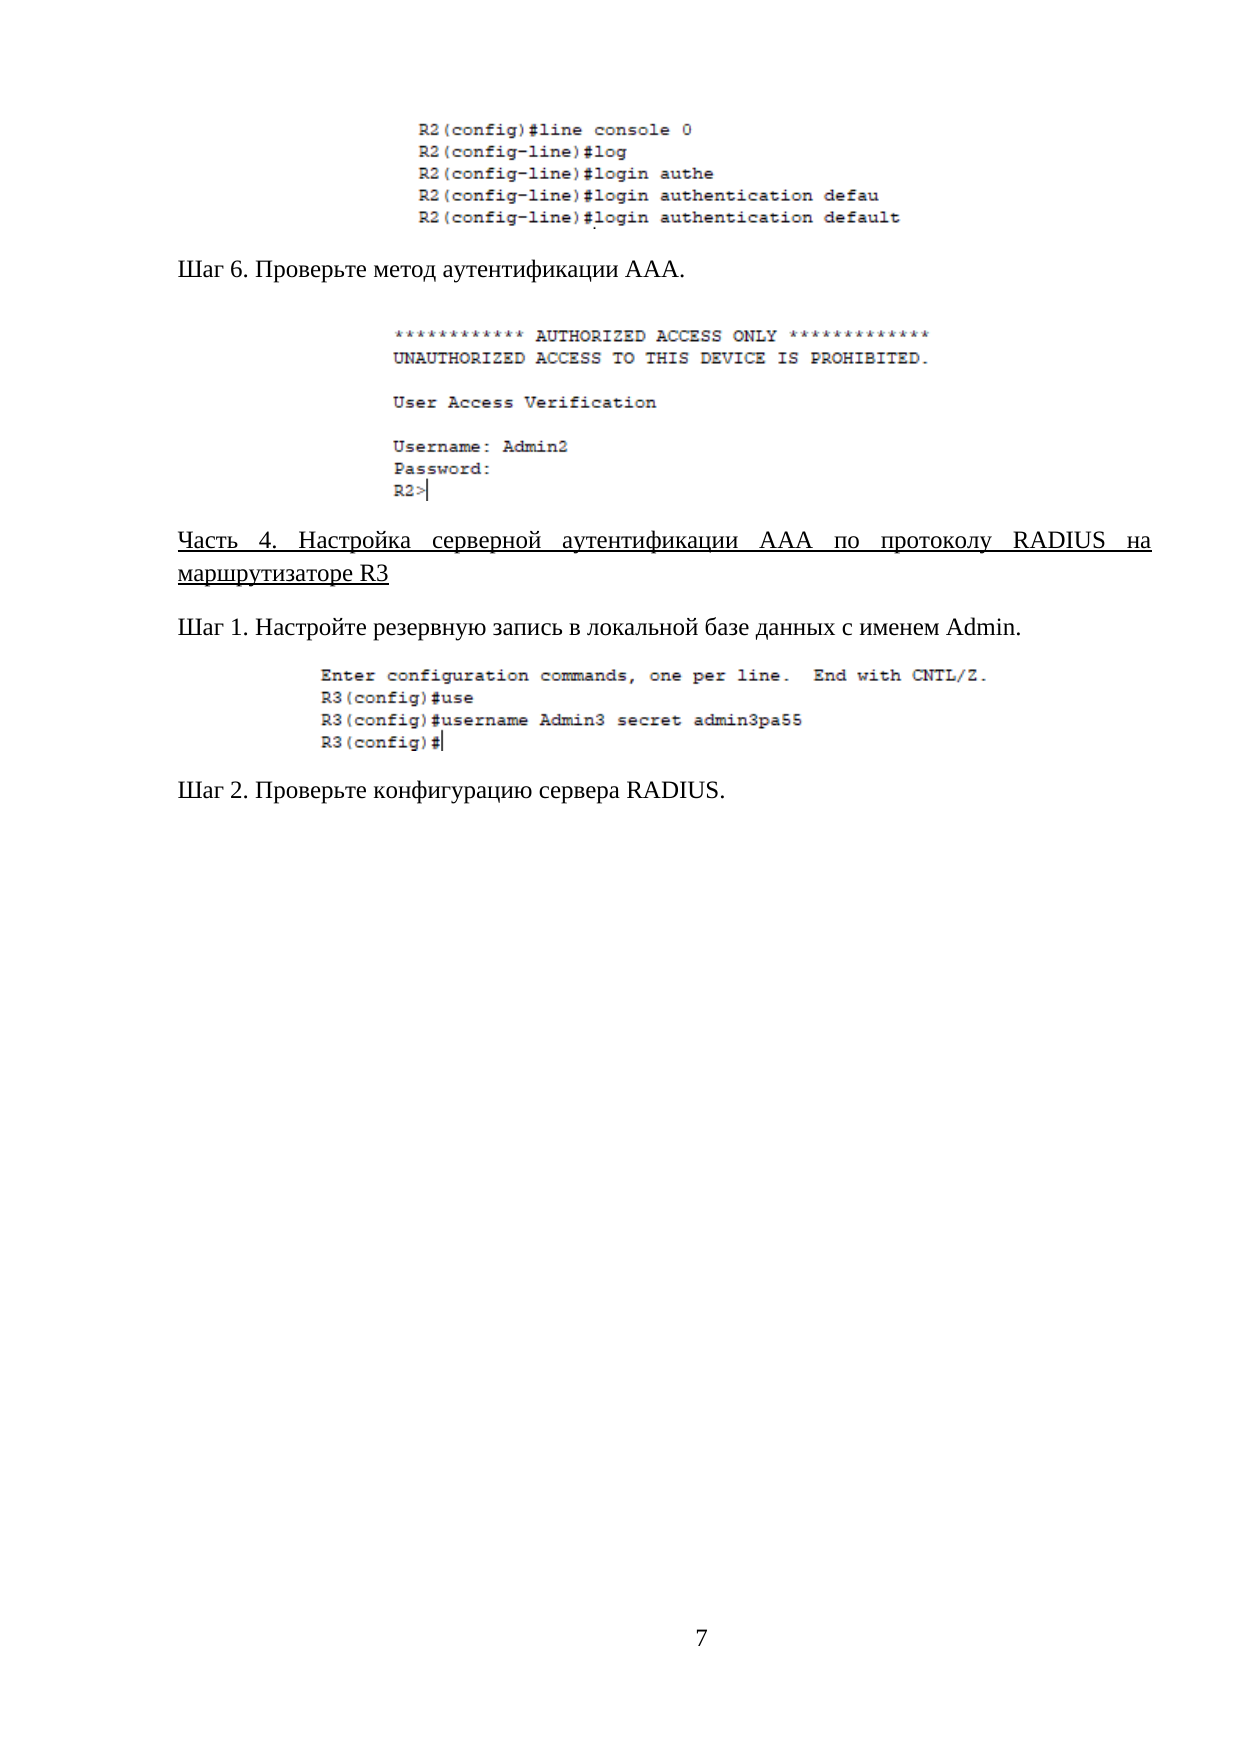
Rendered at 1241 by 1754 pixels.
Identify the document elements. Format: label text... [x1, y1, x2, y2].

text Часть 4. Настройка серверной аутентификации AAA по протоколу RADIUS на маршрутизаторе R3 [177, 525, 1152, 550]
picture [414, 118, 915, 229]
text Часть 4. Настройка серверной аутентификации AAA по протоколу RADIUS на маршрутизаторе R3 [177, 551, 1152, 587]
text Шаг 6. Проверьте метод аутентификации AAA. [177, 254, 1152, 283]
text Шаг 1. Настройте резервную запись в локальной базе данных с именем Admin. [177, 612, 1152, 641]
text Шаг 2. Проверьте конфигурацию сервера RADIUS. [177, 776, 1152, 804]
picture [389, 308, 940, 501]
picture [318, 666, 1011, 751]
